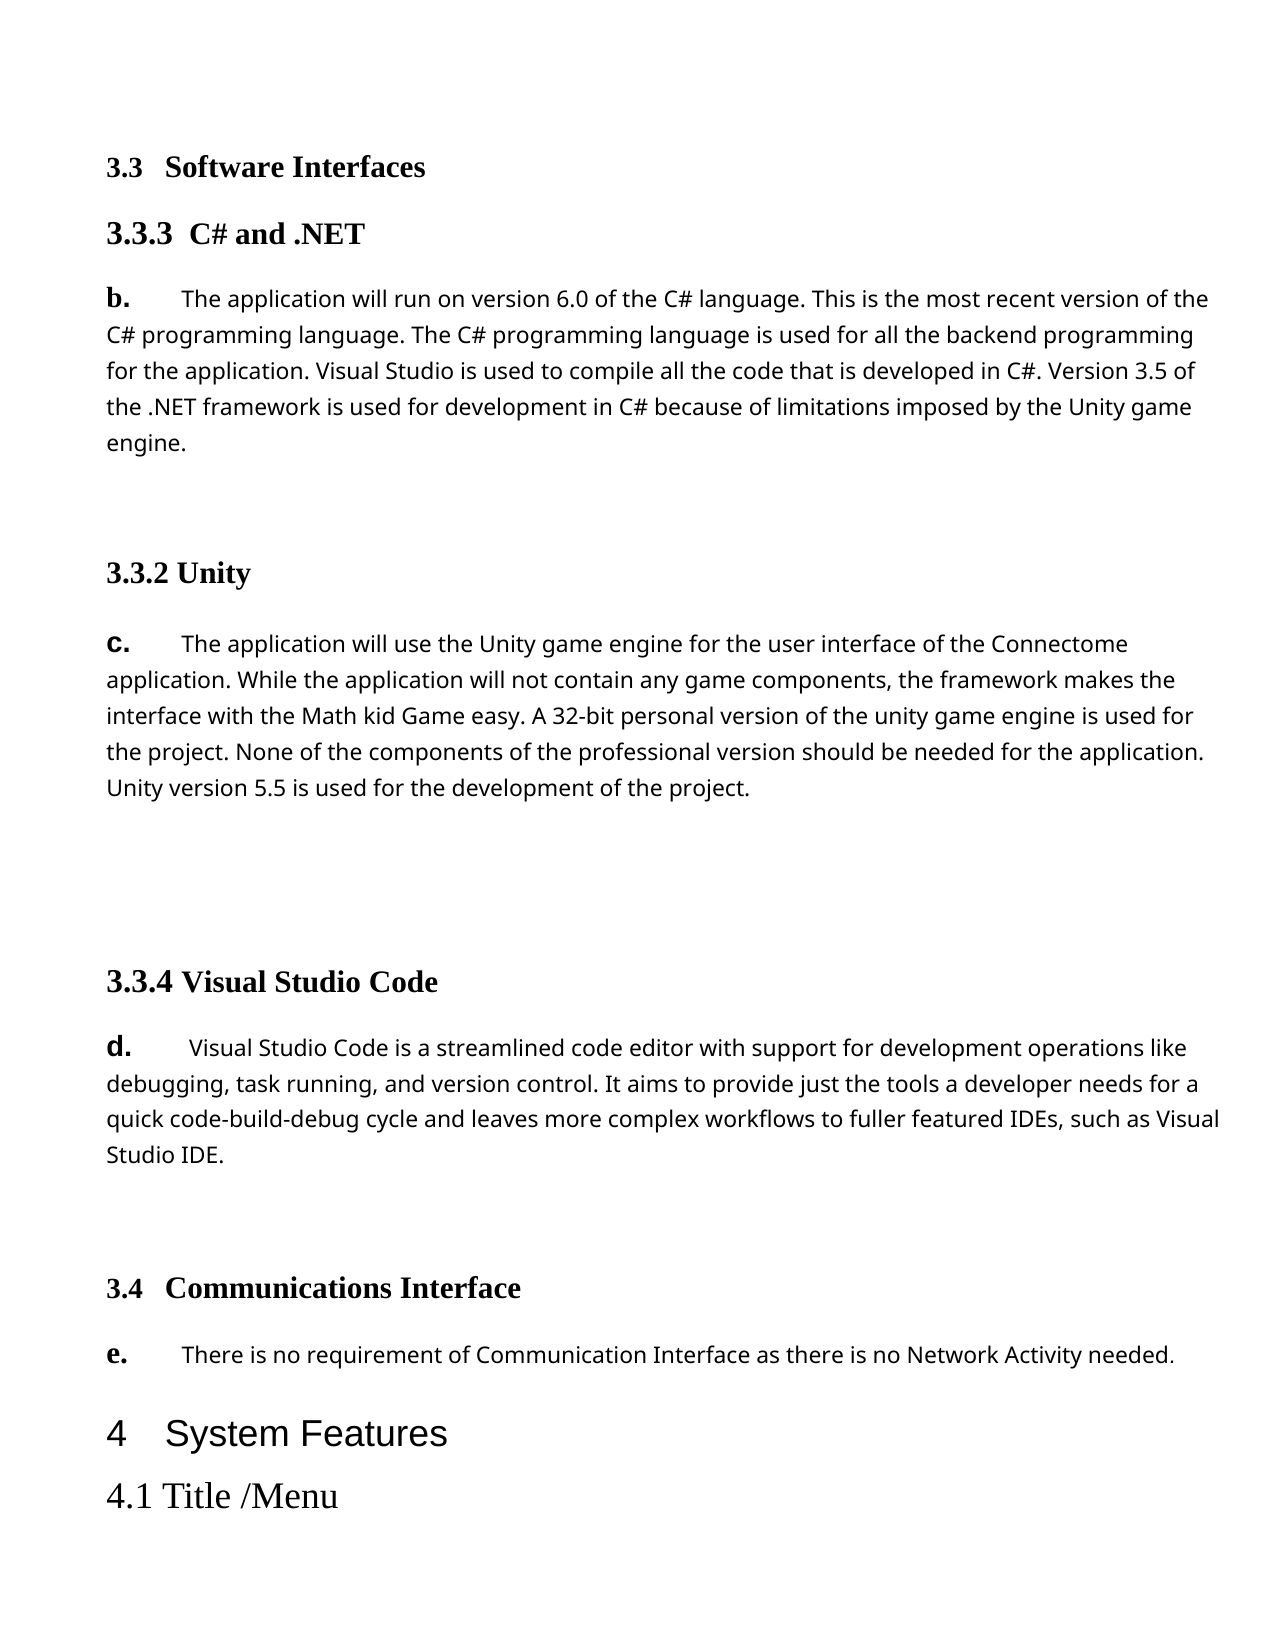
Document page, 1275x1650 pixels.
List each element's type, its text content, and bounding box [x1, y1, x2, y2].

subtitle 3.3.2 Unity [106, 554, 1231, 590]
subtitle System Features [106, 1411, 1231, 1454]
subtitle C# and .NET [106, 213, 1231, 251]
subtitle c. The application will use the Unity game engine for the user interface of the Connectome application. While the application will not contain any game components, the framework makes the interface with the Math kid Game easy. A 32-bit personal version of the unity game engine is used for the project. None of the components of the professional version should be needed for the application. Unity version 5.5 is used for the development of the project. [106, 625, 1231, 803]
list 4.1 Title /Menu [106, 1473, 1231, 1516]
subtitle d. Visual Studio Code is a streamlined code editor with support for development operations like debugging, task running, and version control. It aims to provide just the tools a developer needs for a quick code-build-debug cycle and leaves more complex workflows to fuller featured IDEs, such as Visual Studio IDE. [106, 1029, 1231, 1171]
text e. There is no requirement of Communication Interface as there is no Network Activity needed. [106, 1335, 1231, 1371]
subtitle b. The application will run on version 6.0 of the C# language. This is the most recent version of the C# programming language. The C# programming language is used for all the backend programming for the application. Visual Studio is used to compile all the code that is developed in C#. Version 3.5 of the .NET framework is used for development in C# because of limitations imposed by the Unity game engine. [106, 281, 1231, 458]
subtitle Visual Studio Code [106, 961, 1231, 999]
subtitle Communications Interface [106, 1269, 1231, 1306]
subtitle Software Interfaces [106, 148, 1231, 184]
